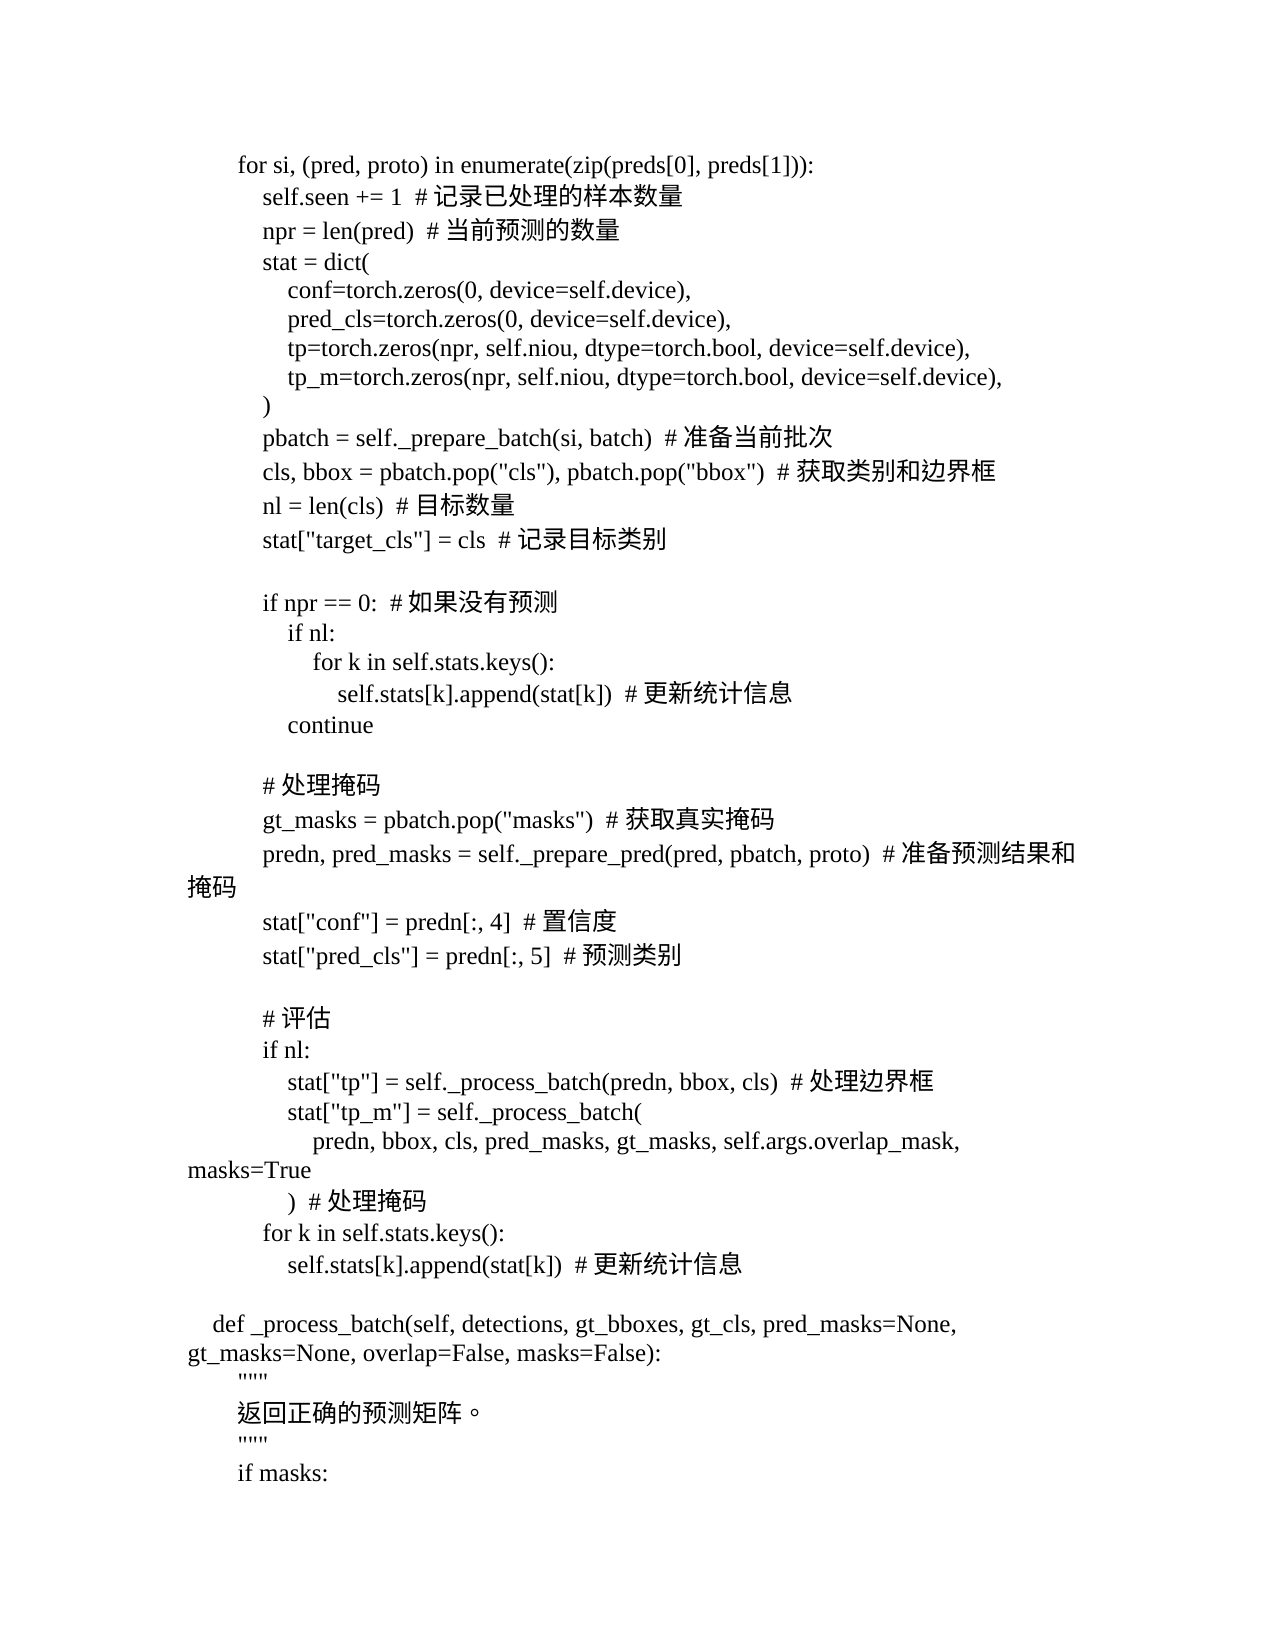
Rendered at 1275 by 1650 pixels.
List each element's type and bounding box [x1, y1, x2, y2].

text [187, 150, 1087, 1487]
